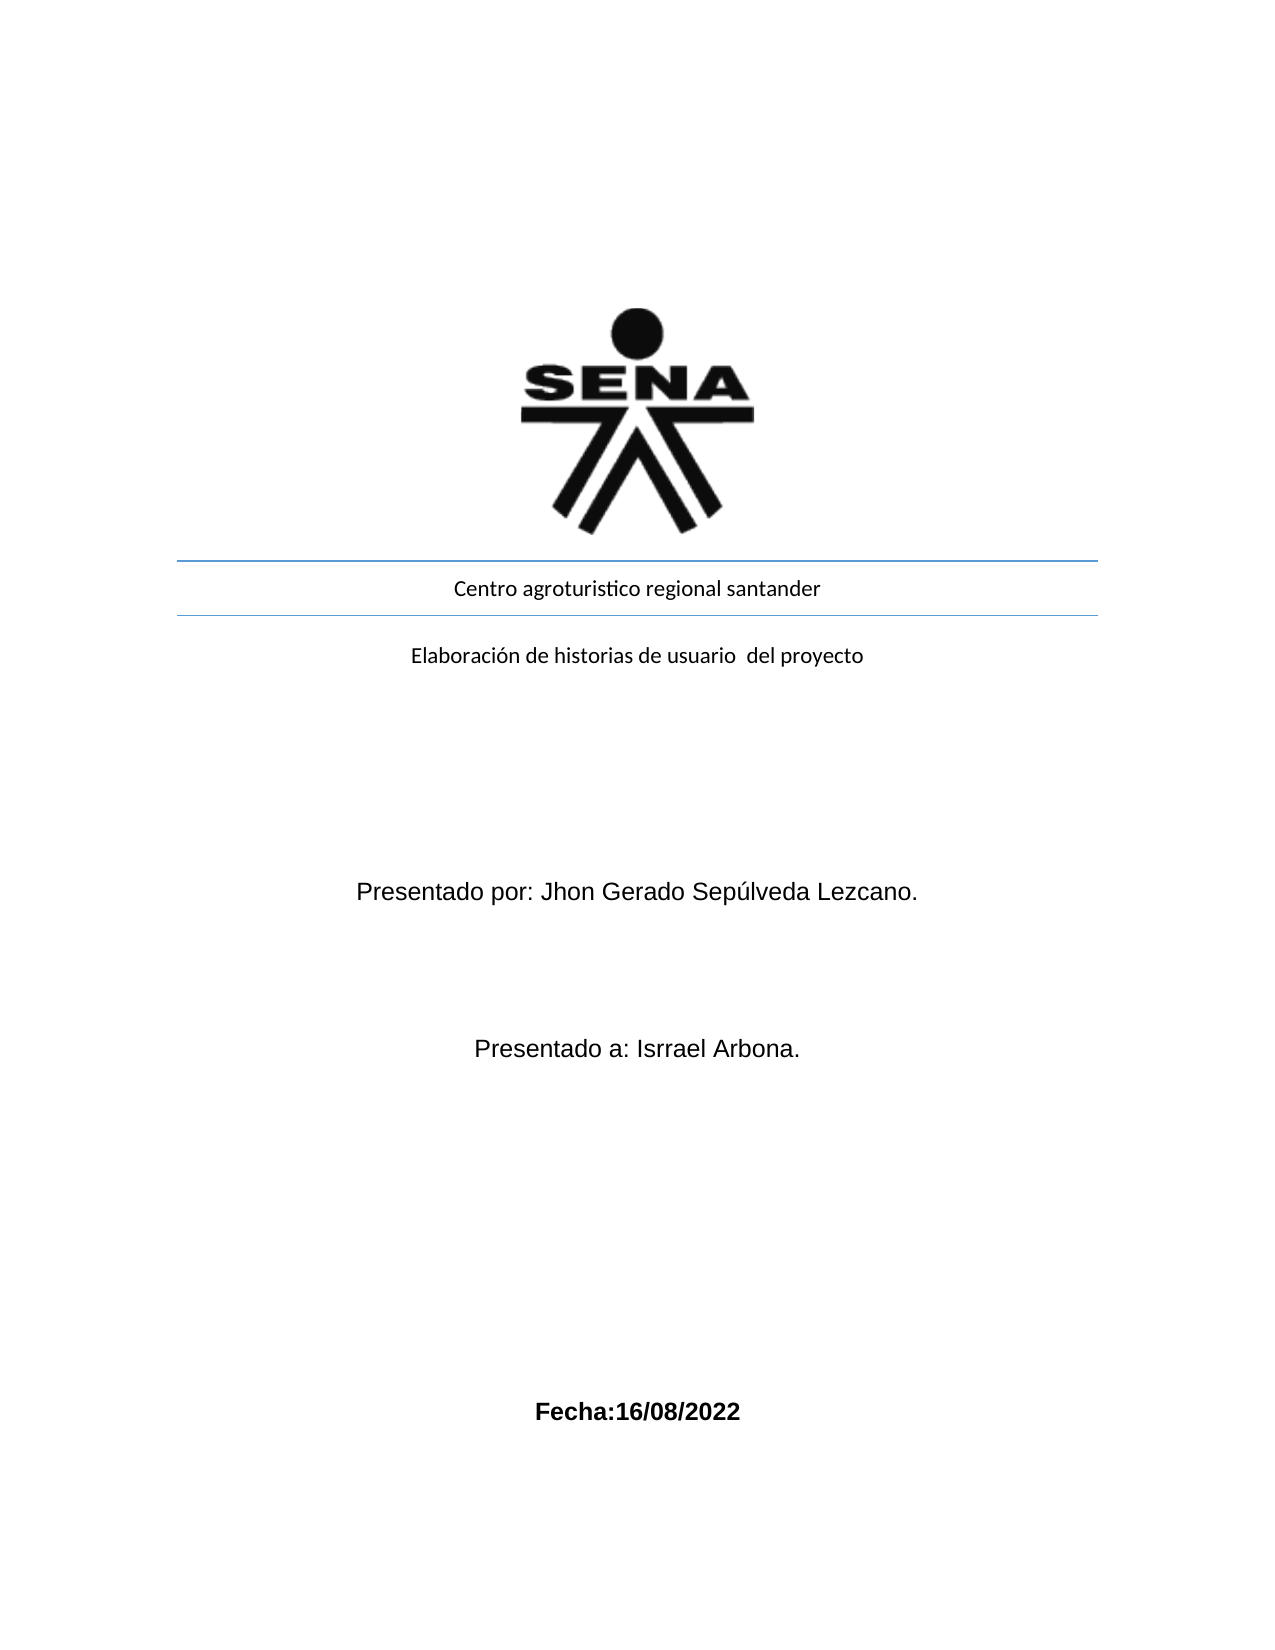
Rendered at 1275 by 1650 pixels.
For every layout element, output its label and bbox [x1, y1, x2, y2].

picture [520, 308, 755, 535]
